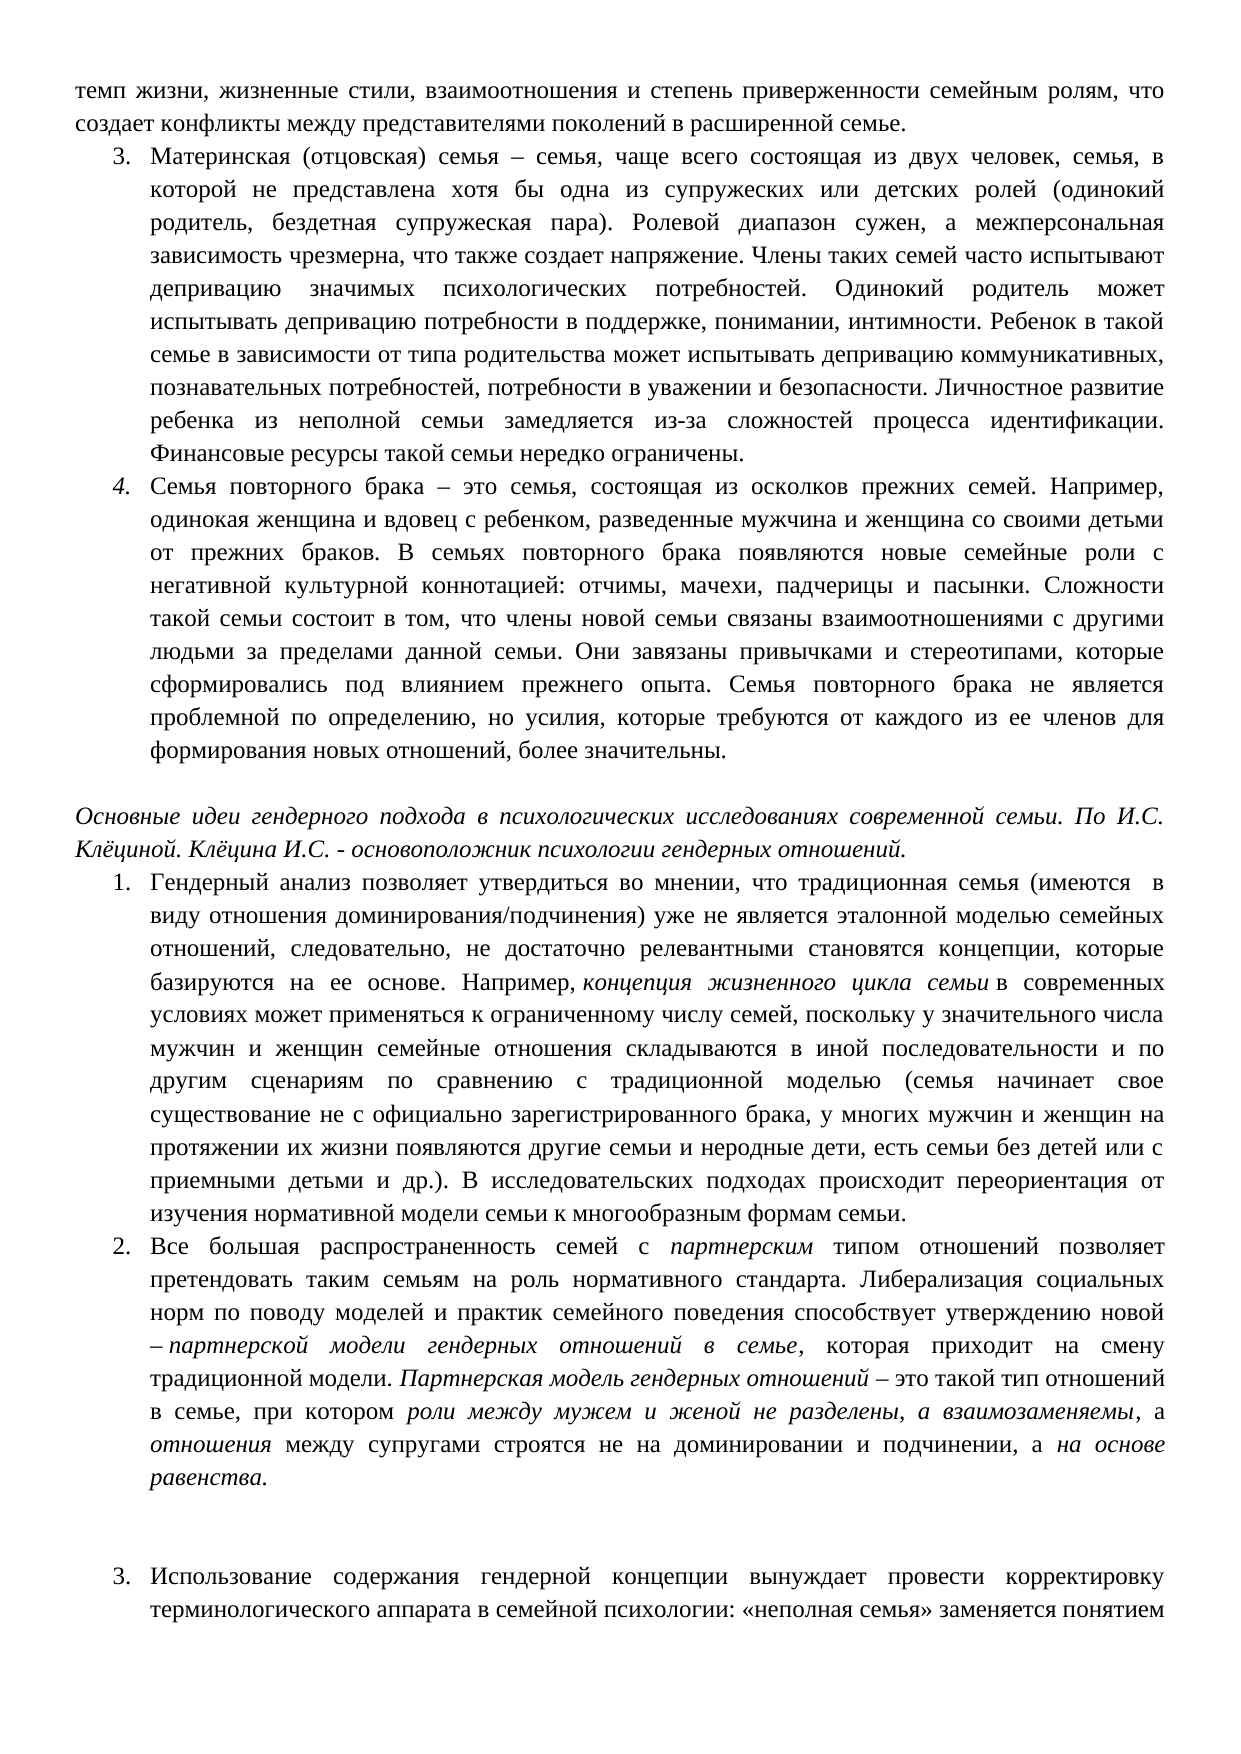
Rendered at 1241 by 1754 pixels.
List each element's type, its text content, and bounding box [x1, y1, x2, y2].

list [112, 1561, 1165, 1623]
list Семья повторного брака – это семья, состоящая из осколков прежних семей. Например, одинокая женщина и вдовец с ребенком, разведенные мужчина и женщина со своими детьми от прежних браков. В семьях повторного брака появляются новые семейные роли с негативной культурной коннотацией: отчимы, мачехи, падчерицы и пасынки. Сложности такой семьи состоит в том, что члены новой семьи связаны взаимоотношениями с другими людьми за пределами данной семьи. Они завязаны привычками и стереотипами, которые сформировались под влиянием прежнего опыта. Семья повторного брака не является проблемной по определению, но усилия, которые требуются от каждого из ее членов для формирования новых отношений, более значительны. [112, 471, 1165, 764]
text Основные идеи гендерного подхода в психологических исследованиях современной семьи. По И.С. Клёциной. Клёцина И.С. - основоположник психологии гендерных отношений. [75, 801, 1165, 863]
list Все большая распространенность семей с партнерским типом отношений позволяет претендовать таким семьям на роль нормативного стандарта. Либерализация социальных норм по поводу моделей и практик семейного поведения способствует утверждению новой – партнерской модели гендерных отношений в семье, которая приходит на смену традиционной модели. Партнерская модель гендерных отношений – это такой тип отношений в семье, при котором роли между мужем и женой не разделены, а взаимозаменяемы, а отношения между супругами строятся не на доминировании и подчинении, а на основе равенства. [112, 1231, 1165, 1491]
list Гендерный анализ позволяет утвердиться во мнении, что традиционная семья (имеются в виду отношения доминирования/подчинения) уже не является эталонной моделью семейных отношений, следовательно, не достаточно релевантными становятся концепции, которые базируются на ее основе. Например, концепция жизненного цикла семьи в современных условиях может применяться к ограниченному числу семей, поскольку у значительного числа мужчин и женщин семейные отношения складываются в иной последовательности и по другим сценариям по сравнению с традиционной моделью (семья начинает свое существование не с официально зарегистрированного брака, у многих мужчин и женщин на протяжении их жизни появляются другие семьи и неродные дети, есть семьи без детей или с приемными детьми и др.). В исследовательских подходах происходит переориентация от изучения нормативной модели семьи к многообразным формам семьи. [112, 867, 1165, 1226]
list Материнская (отцовская) семья – семья, чаще всего состоящая из двух человек, семья, в которой не представлена хотя бы одна из супружеских или детских ролей (одинокий родитель, бездетная супружеская пара). Ролевой диапазон сужен, а межперсональная зависимость чрезмерна, что также создает напряжение. Члены таких семей часто испытывают депривацию значимых психологических потребностей. Одинокий родитель может испытывать депривацию потребности в поддержке, понимании, интимности. Ребенок в такой семье в зависимости от типа родительства может испытывать депривацию коммуникативных, познавательных потребностей, потребности в уважении и безопасности. Личностное развитие ребенка из неполной семьи замедляется из-за сложностей процесса идентификации. Финансовые ресурсы такой семьи нередко ограничены. [112, 141, 1165, 467]
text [75, 75, 1165, 137]
